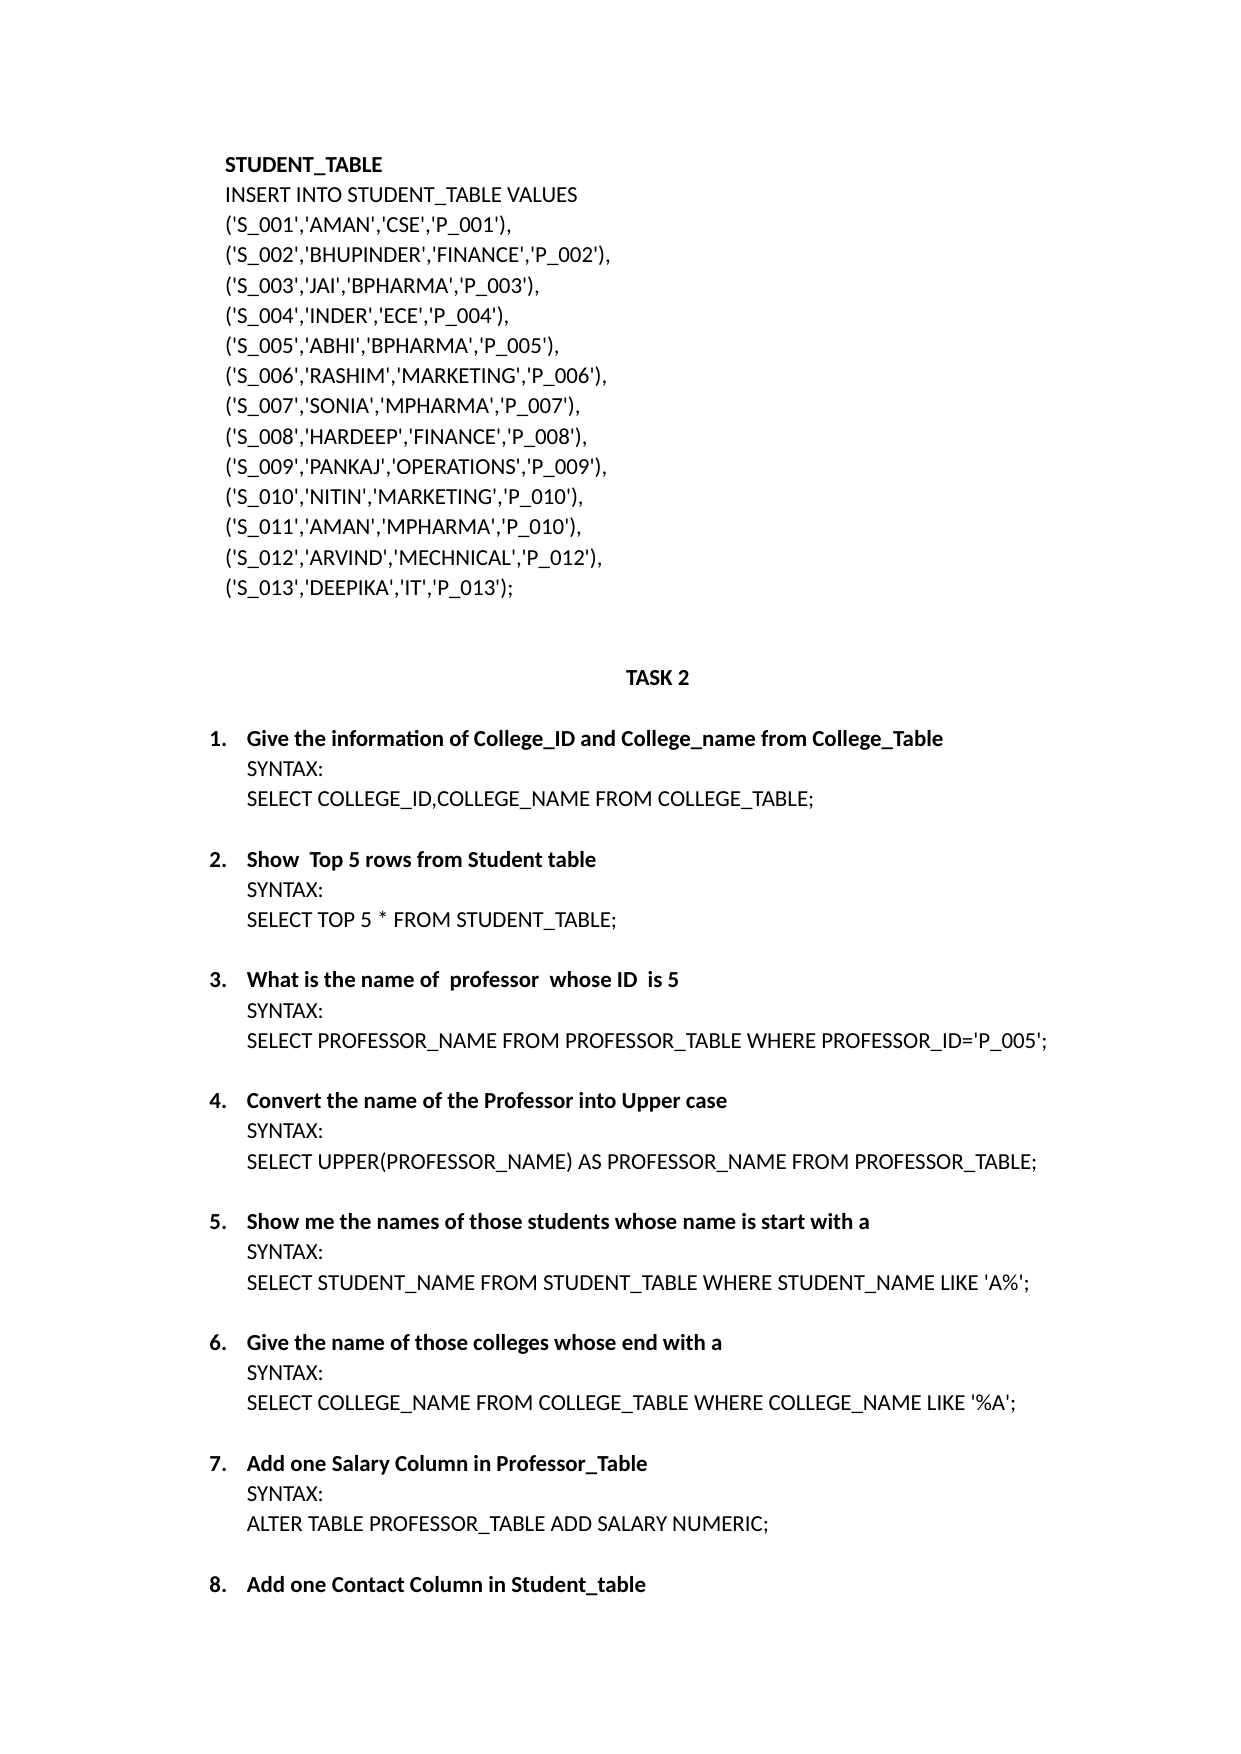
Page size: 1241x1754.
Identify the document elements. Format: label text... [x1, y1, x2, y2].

list SELECT COLLEGE_ID,COLLEGE_NAME FROM COLLEGE_TABLE; [247, 784, 1090, 812]
list ('S_011','AMAN','MPHARMA','P_010'), [225, 512, 1090, 541]
list Show me the names of those students whose name is start with a [209, 1207, 1090, 1235]
list ('S_003','JAI','BPHARMA','P_003'), [225, 271, 1090, 299]
list ('S_012','ARVIND','MECHNICAL','P_012'), [225, 543, 1090, 571]
list SYNTAX: [247, 1479, 1090, 1507]
list ('S_008','HARDEEP','FINANCE','P_008'), [225, 422, 1090, 450]
list ALTER TABLE PROFESSOR_TABLE ADD SALARY NUMERIC; [247, 1509, 1090, 1537]
list SYNTAX: [247, 1237, 1090, 1266]
list SELECT UPPER(PROFESSOR_NAME) AS PROFESSOR_NAME FROM PROFESSOR_TABLE; [247, 1147, 1090, 1175]
list SELECT TOP 5 * FROM STUDENT_TABLE; [247, 905, 1090, 933]
list TASK 2 [225, 663, 1090, 692]
list Convert the name of the Professor into Upper case [209, 1086, 1090, 1114]
list SYNTAX: [247, 996, 1090, 1024]
list SYNTAX: [247, 1117, 1090, 1145]
list SELECT PROFESSOR_NAME FROM PROFESSOR_TABLE WHERE PROFESSOR_ID='P_005'; [247, 1026, 1090, 1054]
list SYNTAX: [247, 754, 1090, 782]
list INSERT INTO STUDENT_TABLE VALUES [225, 180, 1090, 208]
list Show Top 5 rows from Student table [209, 845, 1090, 873]
list Add one Salary Column in Professor_Table [209, 1449, 1090, 1477]
list Give the name of those colleges whose end with a [209, 1328, 1090, 1356]
list ('S_002','BHUPINDER','FINANCE','P_002'), [225, 241, 1090, 269]
list What is the name of professor whose ID is 5 [209, 966, 1090, 994]
list ('S_013','DEEPIKA','IT','P_013'); [225, 573, 1090, 601]
list SYNTAX: [247, 875, 1090, 903]
list ('S_009','PANKAJ','OPERATIONS','P_009'), [225, 452, 1090, 480]
list ('S_001','AMAN','CSE','P_001'), [225, 210, 1090, 238]
list SYNTAX: [247, 1358, 1090, 1386]
list SELECT COLLEGE_NAME FROM COLLEGE_TABLE WHERE COLLEGE_NAME LIKE '%A'; [247, 1388, 1090, 1417]
list STUDENT_TABLE [225, 150, 1090, 178]
list ('S_004','INDER','ECE','P_004'), [225, 301, 1090, 329]
list Add one Contact Column in Student_table [209, 1570, 1090, 1598]
list SELECT STUDENT_NAME FROM STUDENT_TABLE WHERE STUDENT_NAME LIKE 'A%'; [247, 1268, 1090, 1296]
list ('S_010','NITIN','MARKETING','P_010'), [225, 482, 1090, 510]
list ('S_005','ABHI','BPHARMA','P_005'), [225, 331, 1090, 359]
list Give the information of College_ID and College_name from College_Table [209, 724, 1090, 752]
list ('S_006','RASHIM','MARKETING','P_006'), [225, 361, 1090, 389]
list ('S_007','SONIA','MPHARMA','P_007'), [225, 392, 1090, 420]
